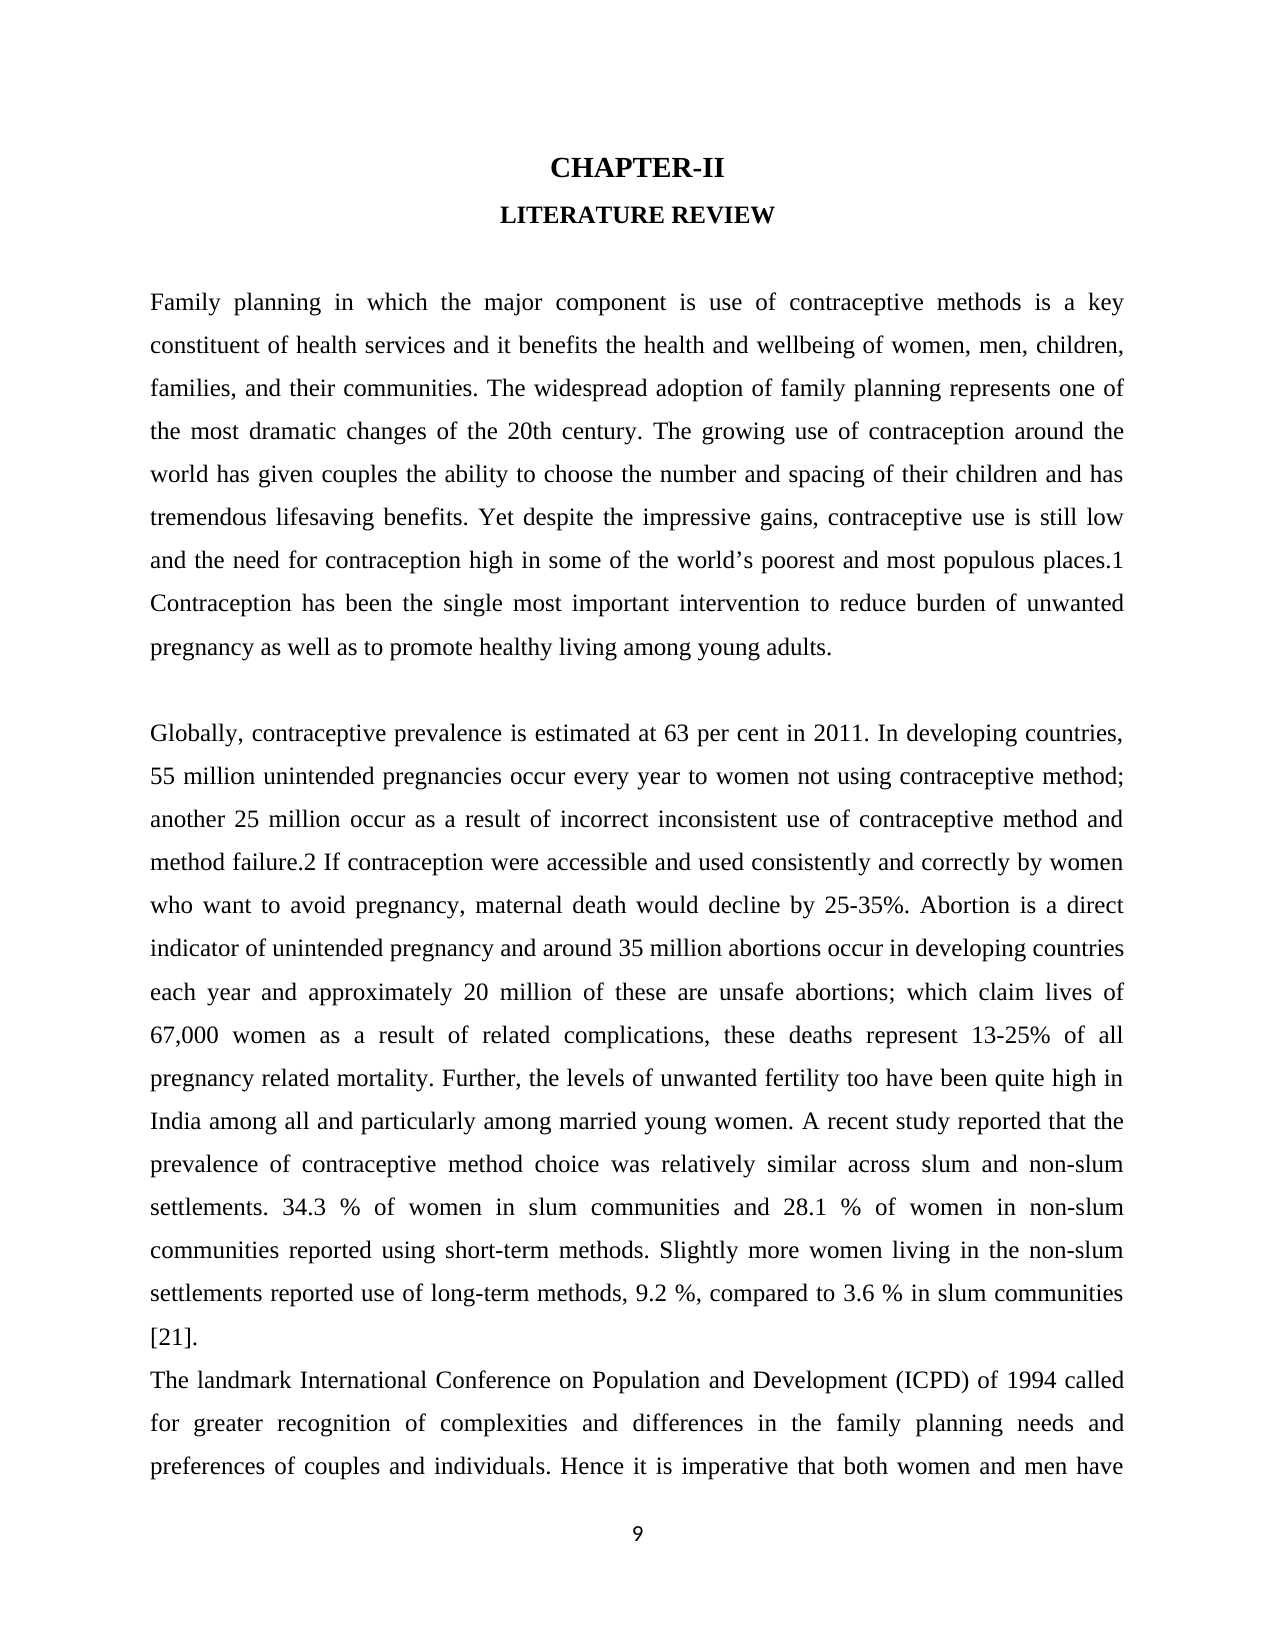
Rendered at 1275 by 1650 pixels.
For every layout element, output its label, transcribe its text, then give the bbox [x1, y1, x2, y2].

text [150, 1365, 1125, 1480]
text Globally, contraceptive prevalence is estimated at 63 per cent in 2011. In developing countries, 55 million unintended pregnancies occur every year to women not using contraceptive method; another 25 million occur as a result of incorrect inconsistent use of contraceptive method and method failure.2 If contraception were accessible and used consistently and correctly by women who want to avoid pregnancy, maternal death would decline by 25-35%. Abortion is a direct indicator of unintended pregnancy and around 35 million abortions occur in developing countries each year and approximately 20 million of these are unsafe abortions; which claim lives of 67,000 women as a result of related complications, these deaths represent 13-25% of all pregnancy related mortality. Further, the levels of unwanted fertility too have been quite high in India among all and particularly among married young women. A recent study reported that the prevalence of contraceptive method choice was relatively similar across slum and non-slum settlements. 34.3 % of women in slum communities and 28.1 % of women in non-slum communities reported using short-term methods. Slightly more women living in the non-slum settlements reported use of long-term methods, 9.2 %, compared to 3.6 % in slum communities [21]. [150, 718, 1125, 1350]
text CHAPTER-II [150, 150, 1125, 183]
text Family planning in which the major component is use of contraceptive methods is a key constituent of health services and it benefits the health and wellbeing of women, men, children, families, and their communities. The widespread adoption of family planning represents one of the most dramatic changes of the 20th century. The growing use of contraception around the world has given couples the ability to choose the number and spacing of their children and has tremendous lifesaving benefits. Yet despite the impressive gains, contraceptive use is still low and the need for contraception high in some of the world’s poorest and most populous places.1 Contraception has been the single most important intervention to reduce burden of unwanted pregnancy as well as to promote healthy living among young adults. [150, 287, 1125, 660]
text LITERATURE REVIEW [150, 200, 1125, 229]
